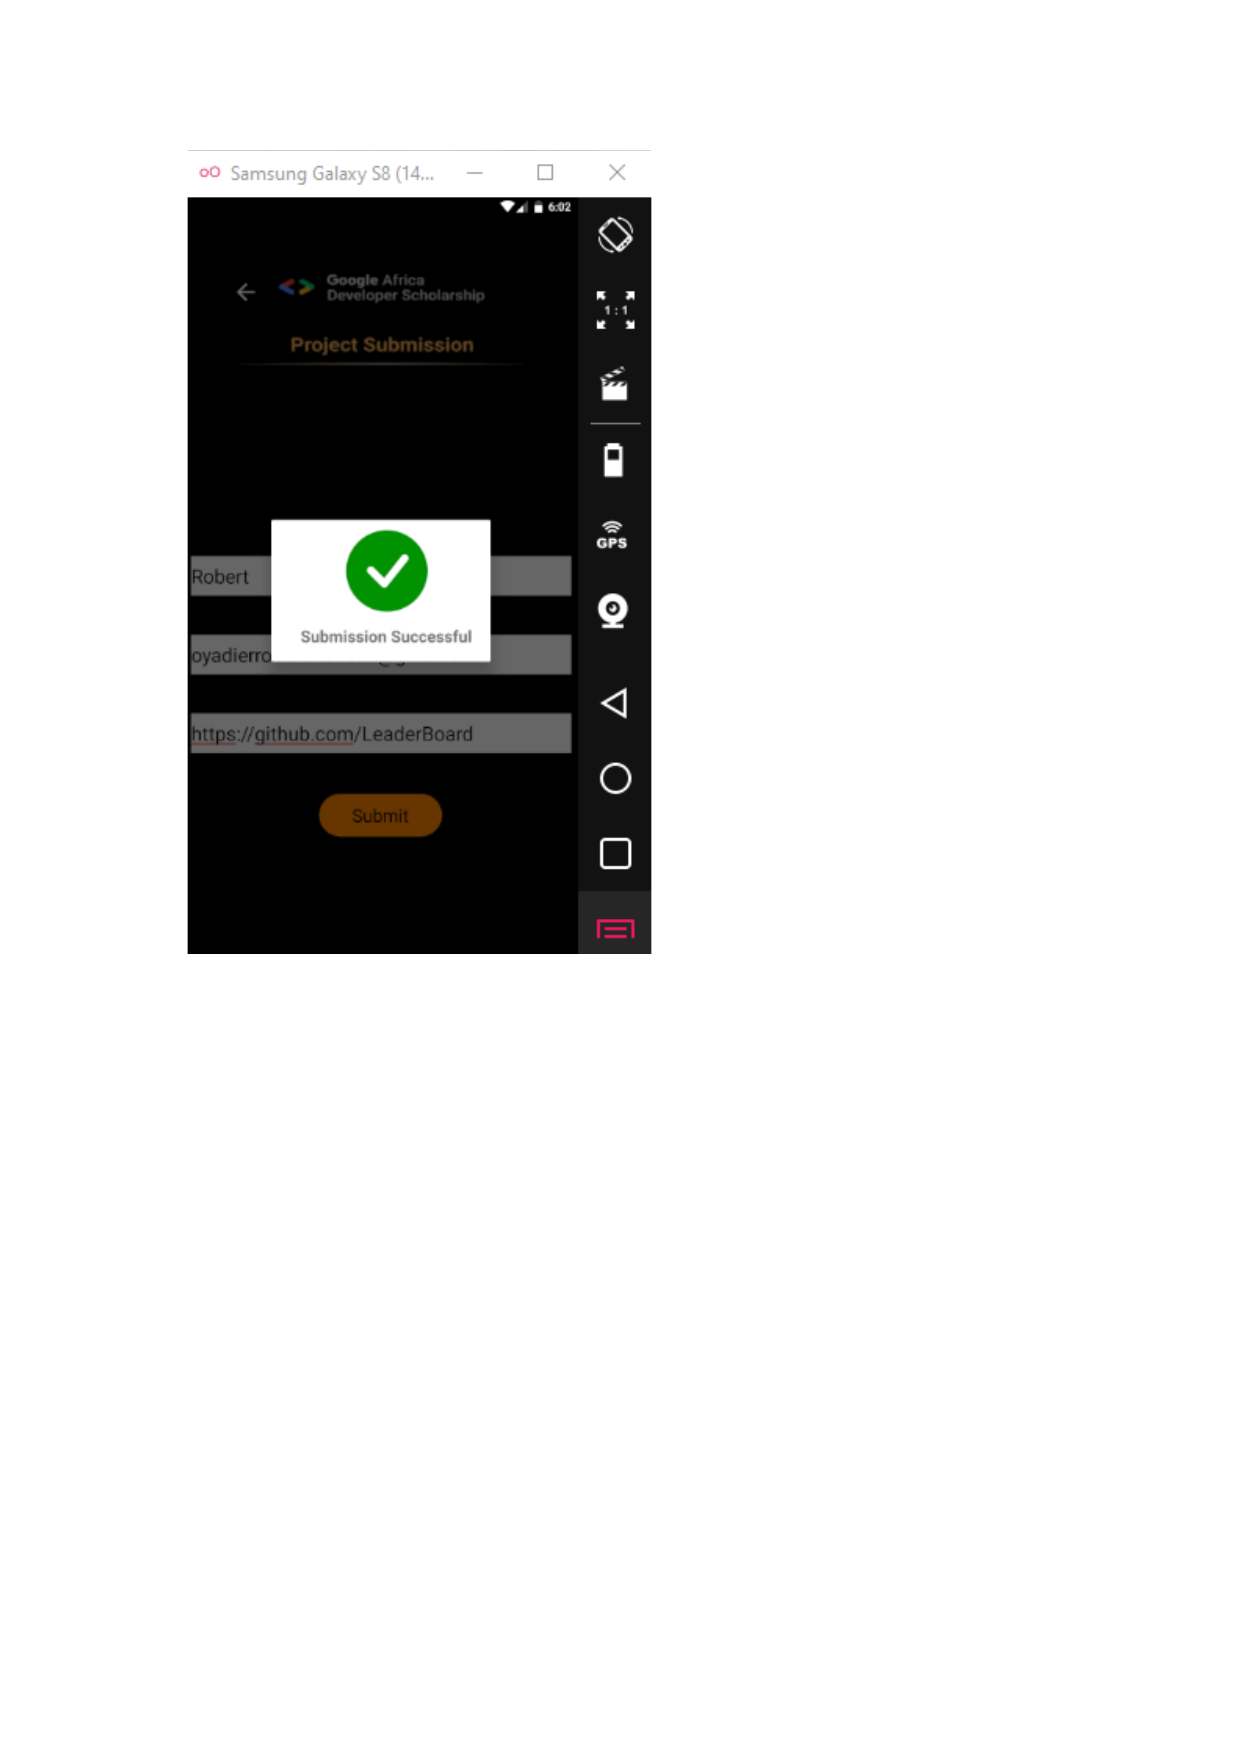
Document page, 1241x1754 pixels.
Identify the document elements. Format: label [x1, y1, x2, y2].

picture [187, 150, 652, 954]
